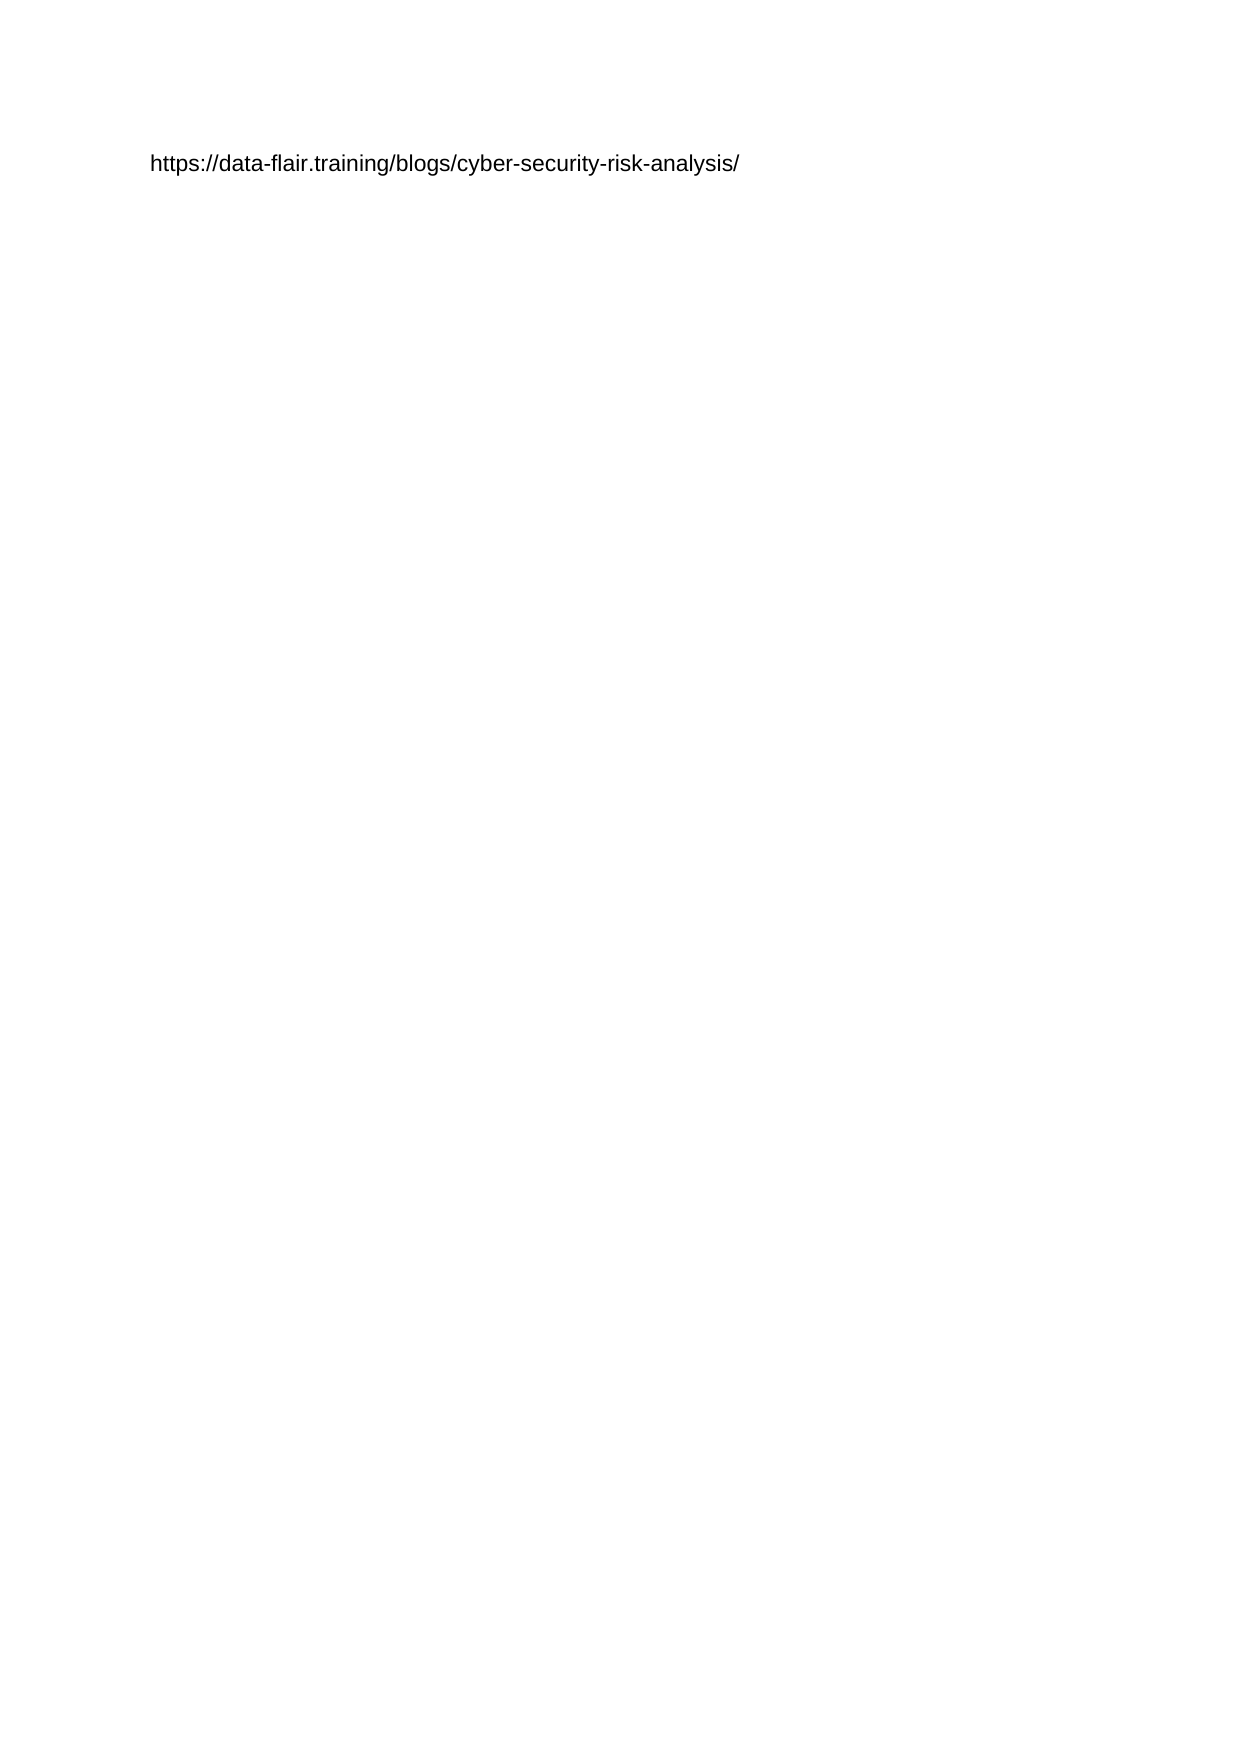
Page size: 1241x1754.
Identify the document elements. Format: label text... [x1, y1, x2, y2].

text https://data-flair.training/blogs/cyber-security-risk-analysis/ [150, 150, 1090, 176]
